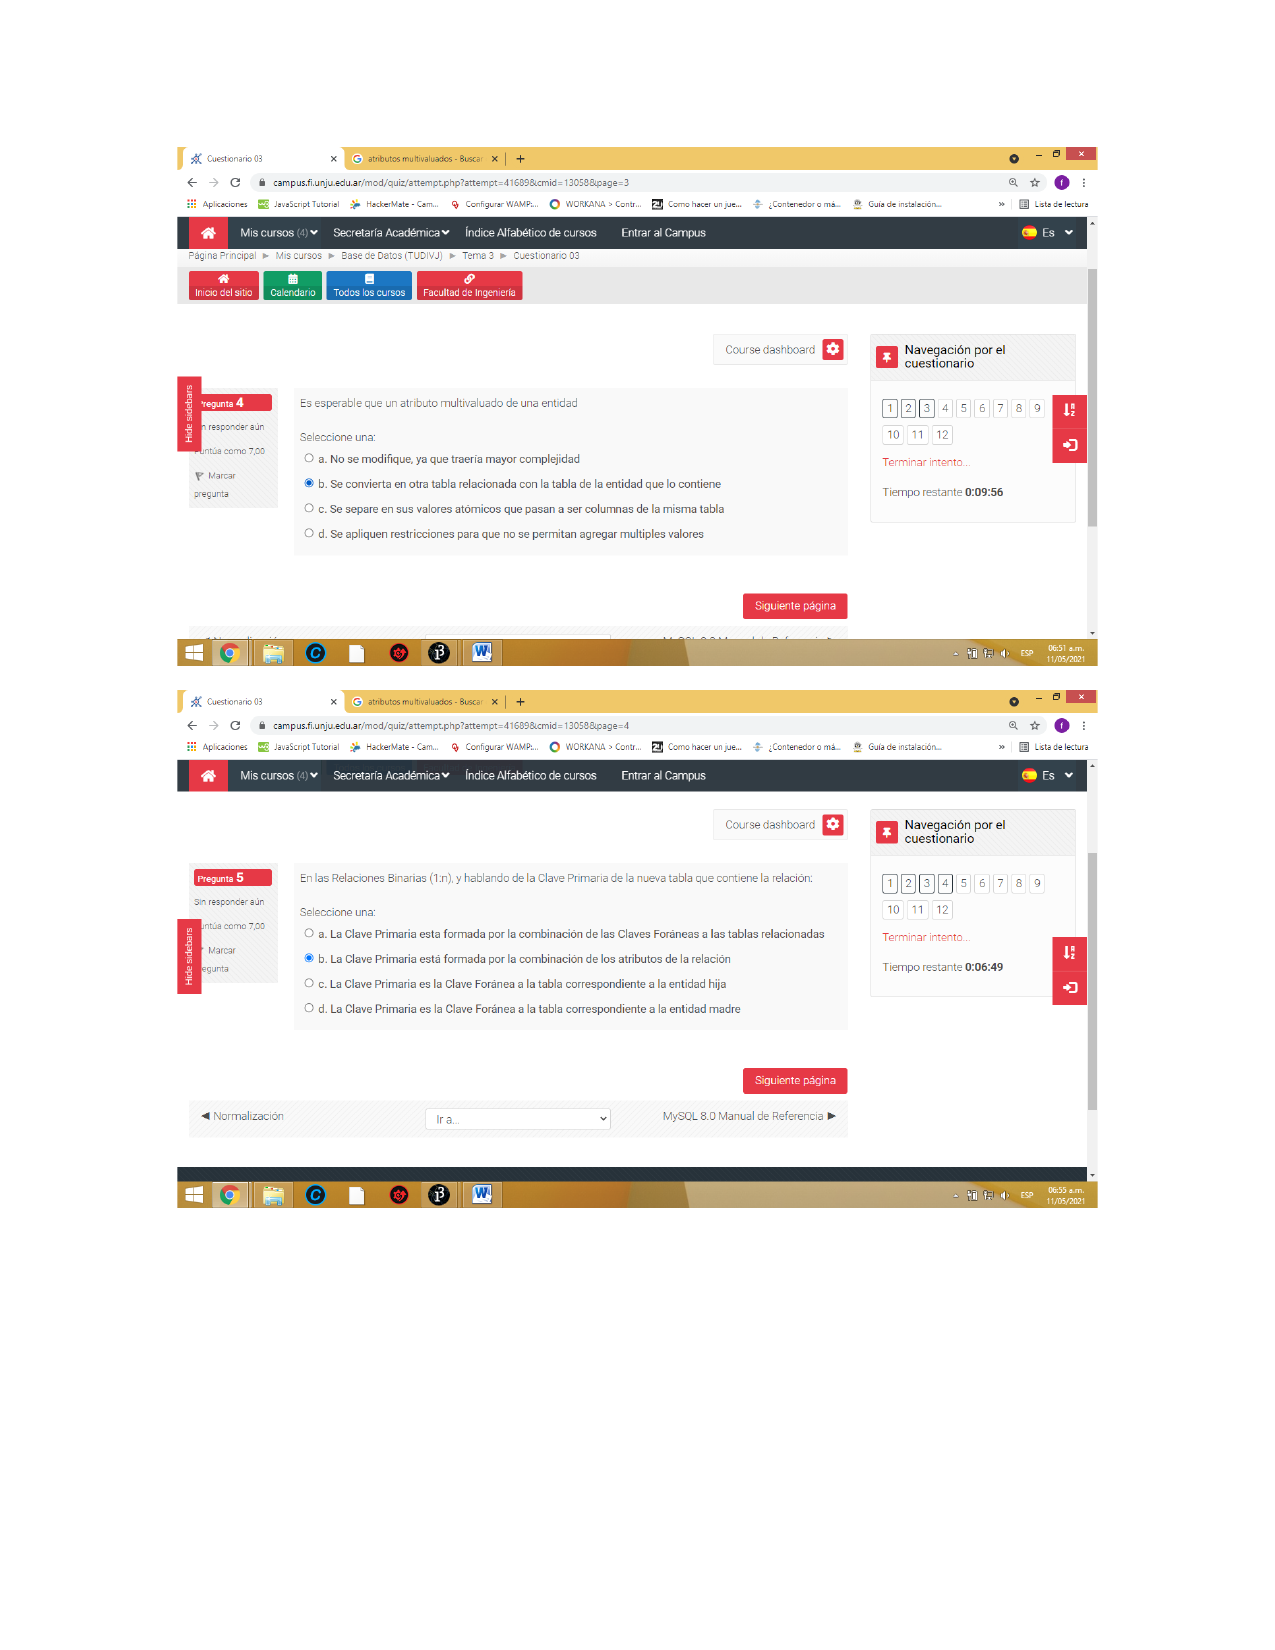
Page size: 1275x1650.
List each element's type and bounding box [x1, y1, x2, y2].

picture [177, 147, 1098, 666]
picture [177, 690, 1098, 1208]
